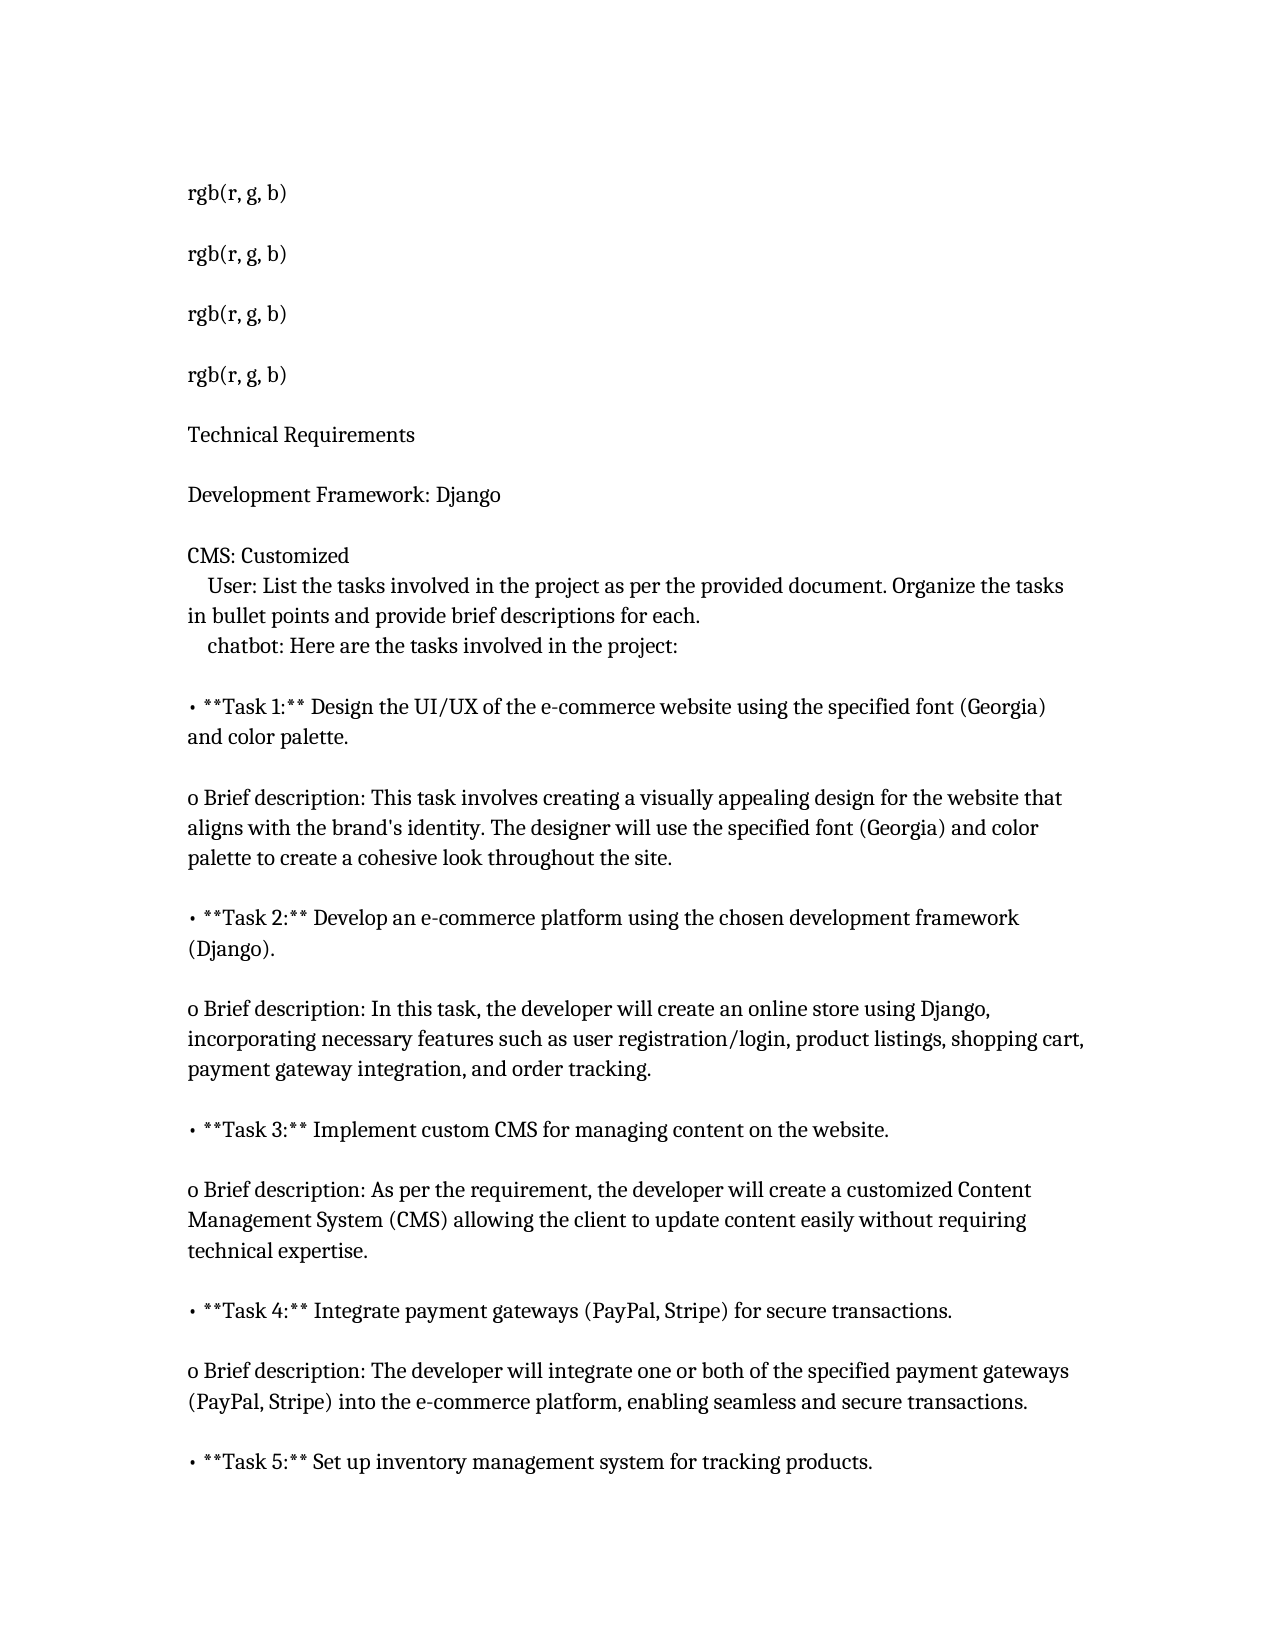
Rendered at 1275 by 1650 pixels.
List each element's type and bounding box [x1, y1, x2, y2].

text [187, 150, 1087, 1475]
